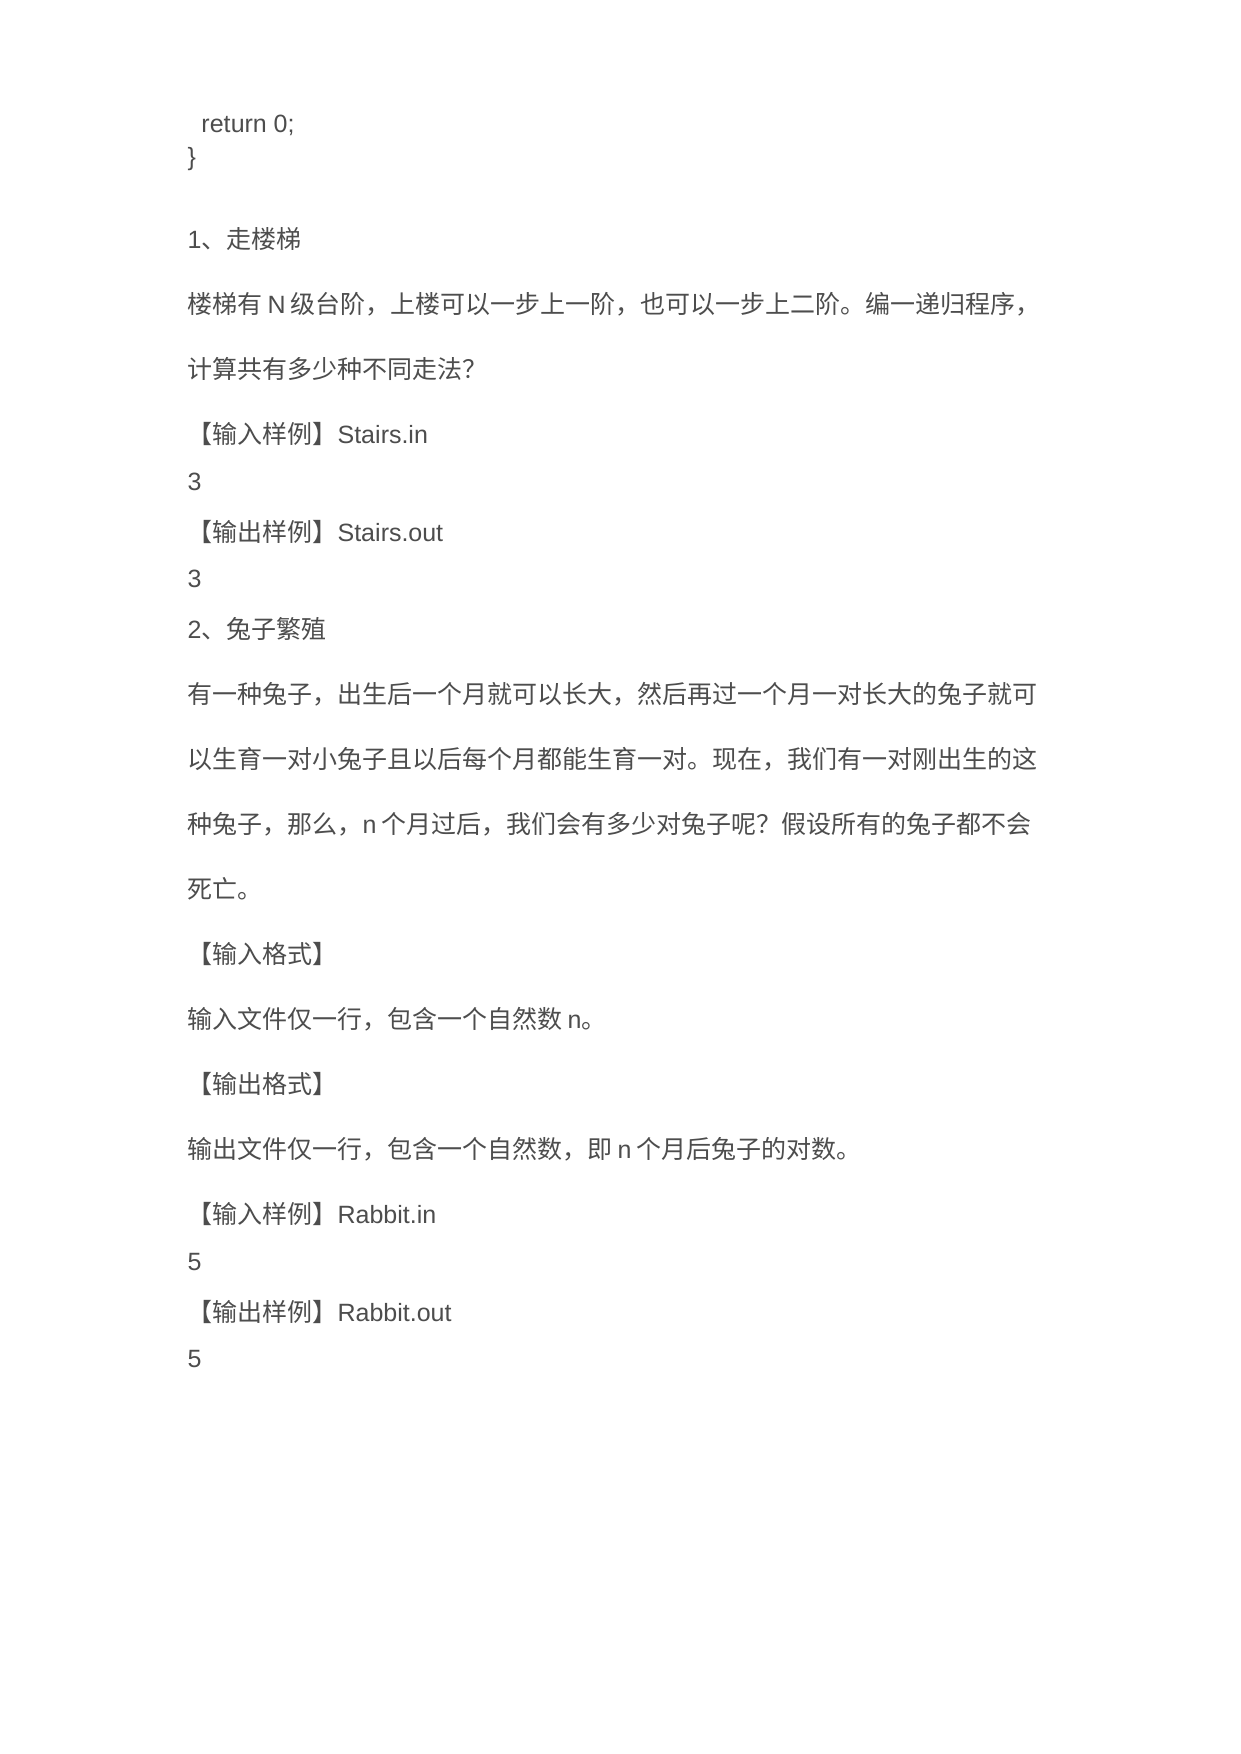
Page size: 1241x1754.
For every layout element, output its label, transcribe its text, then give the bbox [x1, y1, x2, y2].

list 【输入样例】Rabbit.in [187, 1180, 1053, 1245]
list } [187, 140, 1053, 173]
list 2、兔子繁殖 [187, 595, 1053, 660]
list 5 [187, 1245, 1053, 1278]
list return 0; [187, 108, 1053, 140]
list 3 [187, 563, 1053, 595]
list 楼梯有N级台阶，上楼可以一步上一阶，也可以一步上二阶。编一递归程序，计算共有多少种不同走法？ [187, 270, 1053, 400]
list 【输入格式】 [187, 920, 1053, 985]
list 5 [187, 1343, 1053, 1375]
list 有一种兔子，出生后一个月就可以长大，然后再过一个月一对长大的兔子就可以生育一对小兔子且以后每个月都能生育一对。现在，我们有一对刚出生的这种兔子，那么，n个月过后，我们会有多少对兔子呢？假设所有的兔子都不会死亡。 [187, 660, 1053, 920]
list 3 [187, 465, 1053, 498]
list 【输出样例】Stairs.out [187, 498, 1053, 563]
list 1、走楼梯 [187, 205, 1053, 270]
list 【输入样例】Stairs.in [187, 400, 1053, 465]
list 输出文件仅一行，包含一个自然数，即n个月后兔子的对数。 [187, 1115, 1053, 1180]
list 【输出样例】Rabbit.out [187, 1278, 1053, 1343]
list 【输出格式】 [187, 1050, 1053, 1115]
list 输入文件仅一行，包含一个自然数n。 [187, 985, 1053, 1050]
